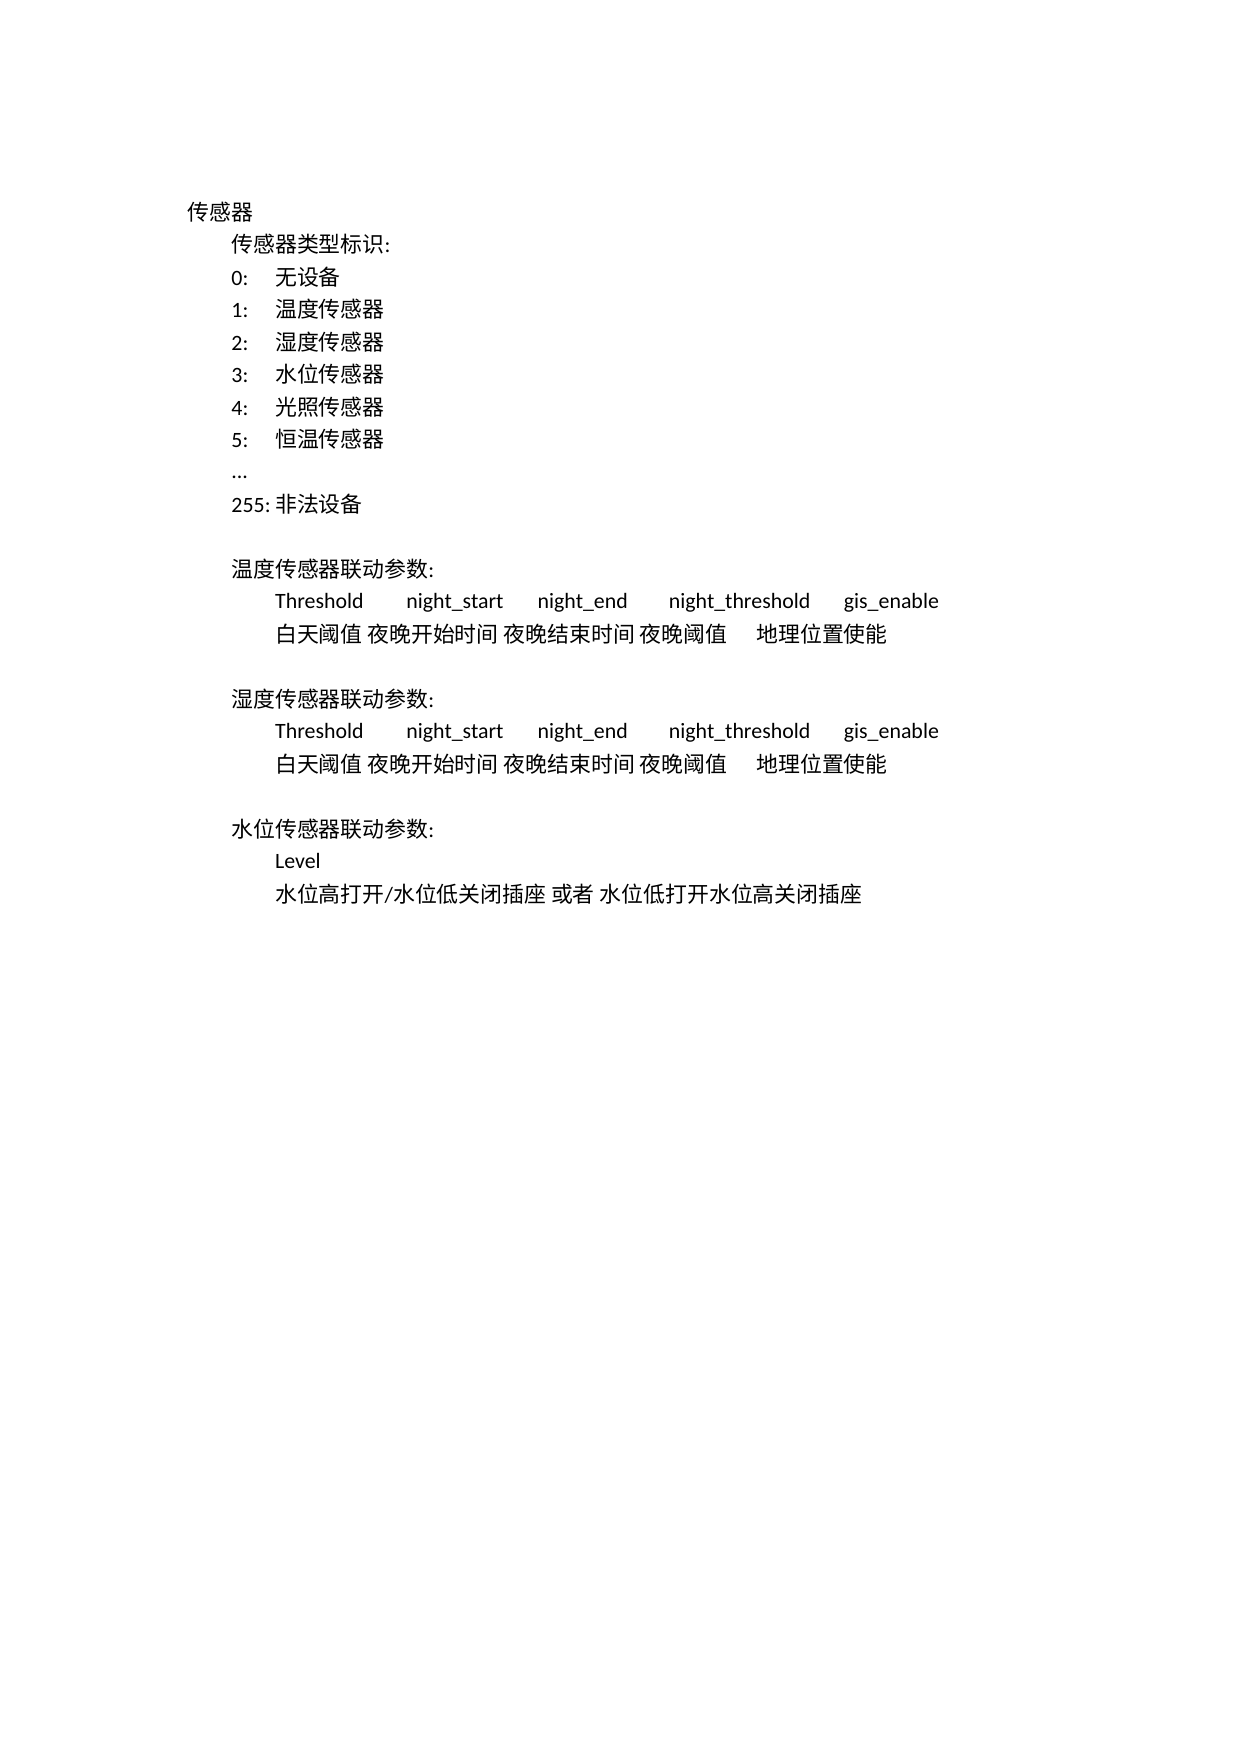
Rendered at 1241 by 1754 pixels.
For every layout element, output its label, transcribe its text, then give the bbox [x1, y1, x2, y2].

list 0: 无设备 [187, 259, 1053, 292]
list Threshold night_start night_end night_threshold gis_enable [231, 714, 1053, 747]
list 4: 光照传感器 [187, 389, 1053, 422]
list 水位高打开/水位低关闭插座 或者 水位低打开水位高关闭插座 [231, 877, 1053, 909]
list 2: 湿度传感器 [187, 324, 1053, 357]
list 水位传感器联动参数: [187, 812, 1053, 844]
list 温度传感器联动参数: [187, 552, 1053, 584]
list 传感器 [187, 194, 1053, 227]
list 1: 温度传感器 [187, 292, 1053, 324]
list 传感器类型标识: [187, 227, 1053, 259]
list Level [231, 844, 1053, 877]
list 3: 水位传感器 [187, 357, 1053, 389]
list 白天阈值 夜晚开始时间 夜晚结束时间 夜晚阈值 地理位置使能 [231, 747, 1053, 779]
list 255: 非法设备 [187, 487, 1053, 519]
list 湿度传感器联动参数: [187, 682, 1053, 714]
list 5: 恒温传感器 [187, 422, 1053, 454]
list 白天阈值 夜晚开始时间 夜晚结束时间 夜晚阈值 地理位置使能 [231, 617, 1053, 649]
list Threshold night_start night_end night_threshold gis_enable [231, 584, 1053, 617]
list ... [187, 454, 1053, 487]
